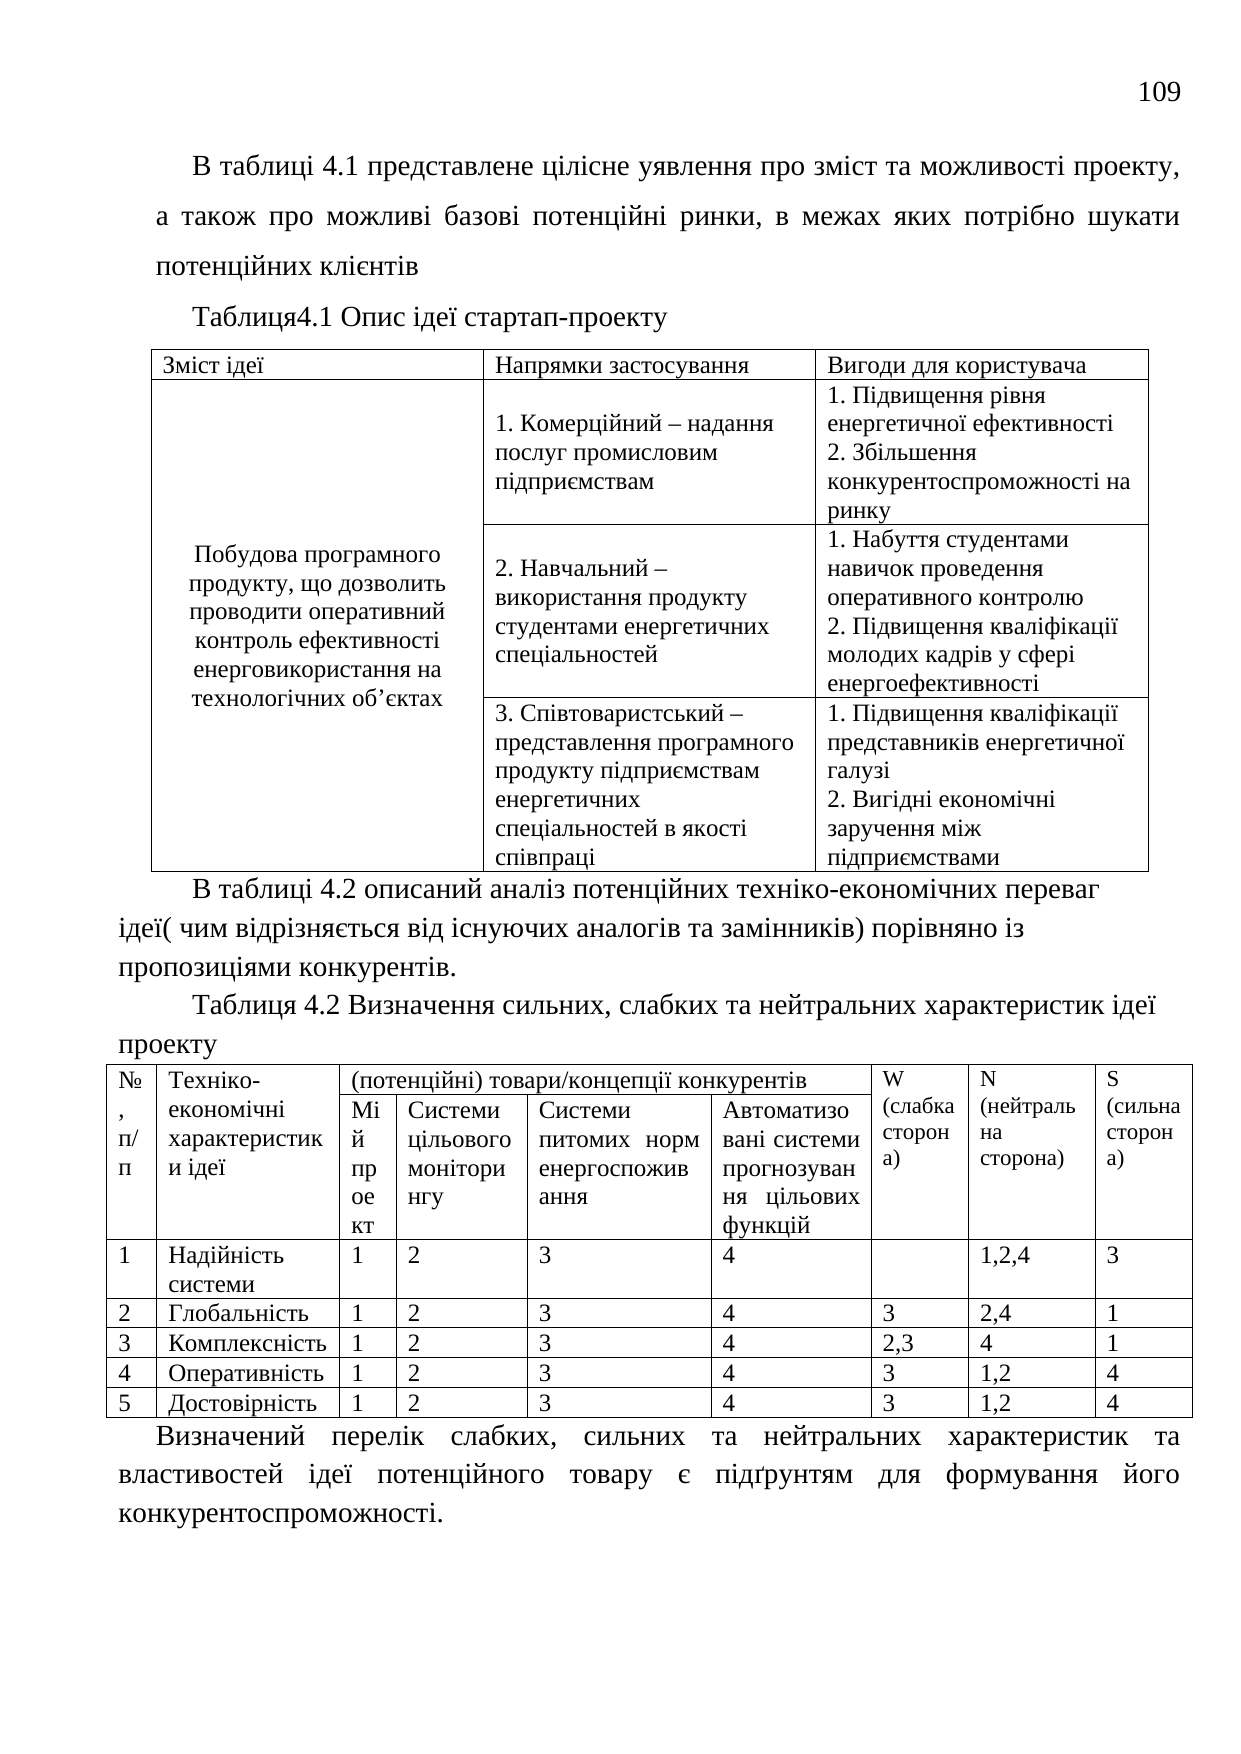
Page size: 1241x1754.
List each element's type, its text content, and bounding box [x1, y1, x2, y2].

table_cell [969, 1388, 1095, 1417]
text В таблиці 4.1 представлене цілісне уявлення про зміст та можливості проекту, а також про можливі базові потенційні ринки, в межах яких потрібно шукати потенційних клієнтів [156, 148, 1181, 282]
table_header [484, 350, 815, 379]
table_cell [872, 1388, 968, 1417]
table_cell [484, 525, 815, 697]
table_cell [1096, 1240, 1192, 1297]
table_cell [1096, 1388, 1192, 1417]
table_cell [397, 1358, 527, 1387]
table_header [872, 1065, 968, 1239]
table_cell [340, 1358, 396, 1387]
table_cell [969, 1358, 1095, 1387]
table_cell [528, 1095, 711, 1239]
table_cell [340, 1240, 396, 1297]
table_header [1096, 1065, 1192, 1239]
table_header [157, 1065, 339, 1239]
text Таблиця 4.2 Визначення сильних, слабких та нейтральних характеристик ідеї проекту [118, 987, 1181, 1059]
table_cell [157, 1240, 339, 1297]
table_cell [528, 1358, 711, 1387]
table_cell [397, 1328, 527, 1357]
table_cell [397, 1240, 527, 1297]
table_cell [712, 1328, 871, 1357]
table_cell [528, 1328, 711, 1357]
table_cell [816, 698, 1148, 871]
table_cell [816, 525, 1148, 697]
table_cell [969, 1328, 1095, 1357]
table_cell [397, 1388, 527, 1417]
text В таблиці 4.2 описаний аналіз потенційних техніко-економічних переваг ідеї( чим відрізняється від існуючих аналогів та замінників) порівняно із пропозиціями конкурентів. [118, 872, 1181, 982]
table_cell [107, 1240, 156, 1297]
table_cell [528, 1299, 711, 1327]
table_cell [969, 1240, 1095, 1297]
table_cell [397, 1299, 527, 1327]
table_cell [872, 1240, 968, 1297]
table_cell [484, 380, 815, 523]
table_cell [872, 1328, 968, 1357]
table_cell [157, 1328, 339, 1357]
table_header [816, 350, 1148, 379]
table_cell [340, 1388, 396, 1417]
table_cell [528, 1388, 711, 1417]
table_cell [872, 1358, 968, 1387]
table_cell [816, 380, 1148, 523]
text Визначений перелік слабких, сильних та нейтральних характеристик та властивостей ідеї потенційного товару є підґрунтям для формування його конкурентоспроможності. [118, 1418, 1181, 1528]
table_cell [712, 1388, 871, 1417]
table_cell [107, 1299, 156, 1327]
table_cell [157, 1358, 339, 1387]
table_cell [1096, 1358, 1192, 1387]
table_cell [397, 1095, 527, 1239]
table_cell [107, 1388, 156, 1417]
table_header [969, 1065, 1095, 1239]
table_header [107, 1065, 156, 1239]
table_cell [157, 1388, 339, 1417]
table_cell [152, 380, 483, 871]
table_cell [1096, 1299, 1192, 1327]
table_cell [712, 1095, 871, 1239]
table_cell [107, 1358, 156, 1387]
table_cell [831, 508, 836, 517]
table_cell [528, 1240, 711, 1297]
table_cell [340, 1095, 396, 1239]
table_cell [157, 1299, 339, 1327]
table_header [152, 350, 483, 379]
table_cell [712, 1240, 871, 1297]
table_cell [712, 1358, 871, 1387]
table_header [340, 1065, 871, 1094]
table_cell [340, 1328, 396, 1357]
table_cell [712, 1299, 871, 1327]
text Таблиця4.1 Опис ідеї стартап-проекту [156, 299, 1181, 332]
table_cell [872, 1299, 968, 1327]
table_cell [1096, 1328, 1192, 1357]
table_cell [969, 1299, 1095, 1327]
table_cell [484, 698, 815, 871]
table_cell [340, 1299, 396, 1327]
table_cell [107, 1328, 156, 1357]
